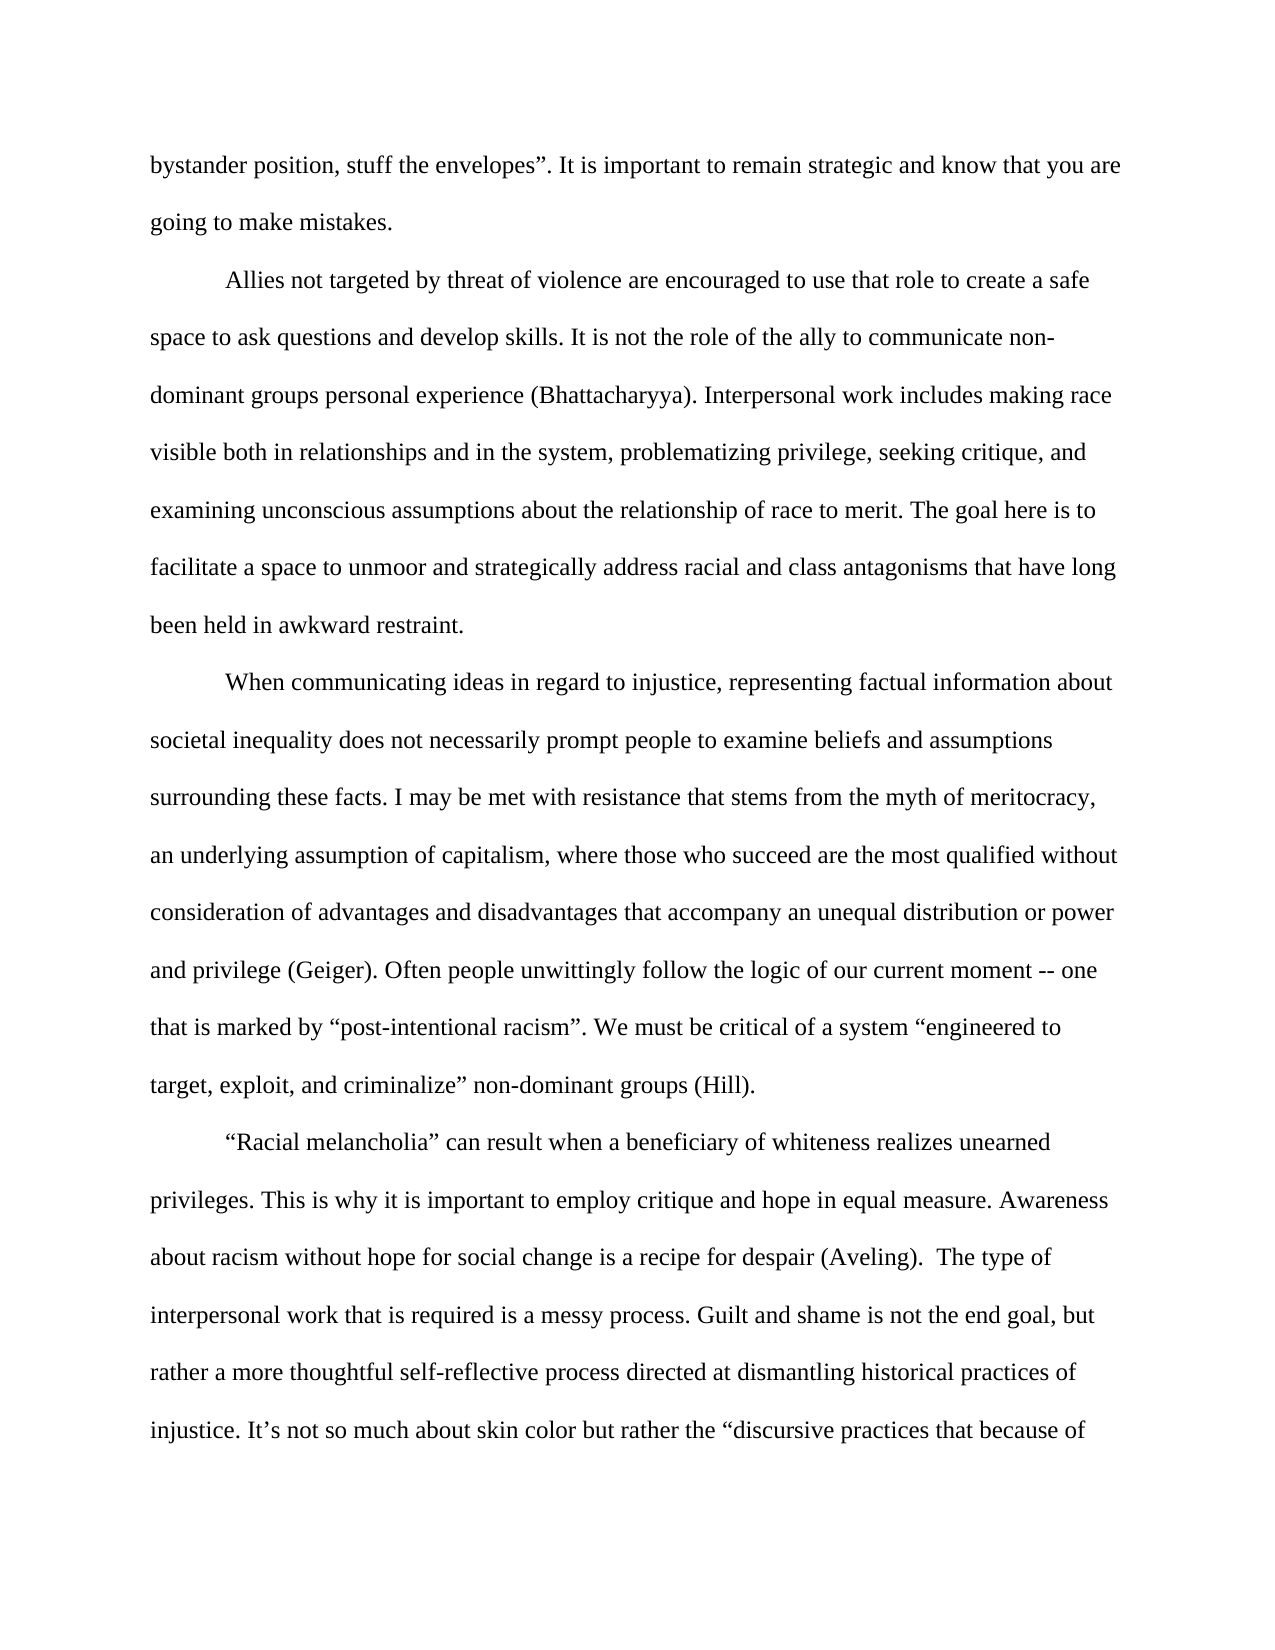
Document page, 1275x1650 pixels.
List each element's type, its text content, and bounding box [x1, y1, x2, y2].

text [150, 1127, 1125, 1444]
text When communicating ideas in regard to injustice, representing factual information about societal inequality does not necessarily prompt people to examine beliefs and assumptions surrounding these facts. I may be met with resistance that stems from the myth of meritocracy, an underlying assumption of capitalism, where those who succeed are the most qualified without consideration of advantages and disadvantages that accompany an unequal distribution or power and privilege (Geiger). Often people unwittingly follow the logic of our current moment -- one that is marked by “post-intentional racism”. We must be critical of a system “engineered to target, exploit, and criminalize” non-dominant groups (Hill). [150, 667, 1125, 1099]
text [150, 150, 1125, 236]
text Allies not targeted by threat of violence are encouraged to use that role to create a safe space to ask questions and develop skills. It is not the role of the ally to communicate non-dominant groups personal experience (Bhattacharyya). Interpersonal work includes making race visible both in relationships and in the system, problematizing privilege, seeking critique, and examining unconscious assumptions about the relationship of race to merit. The goal here is to facilitate a space to unmoor and strategically address racial and class antagonisms that have long been held in awkward restraint. [150, 265, 1125, 639]
